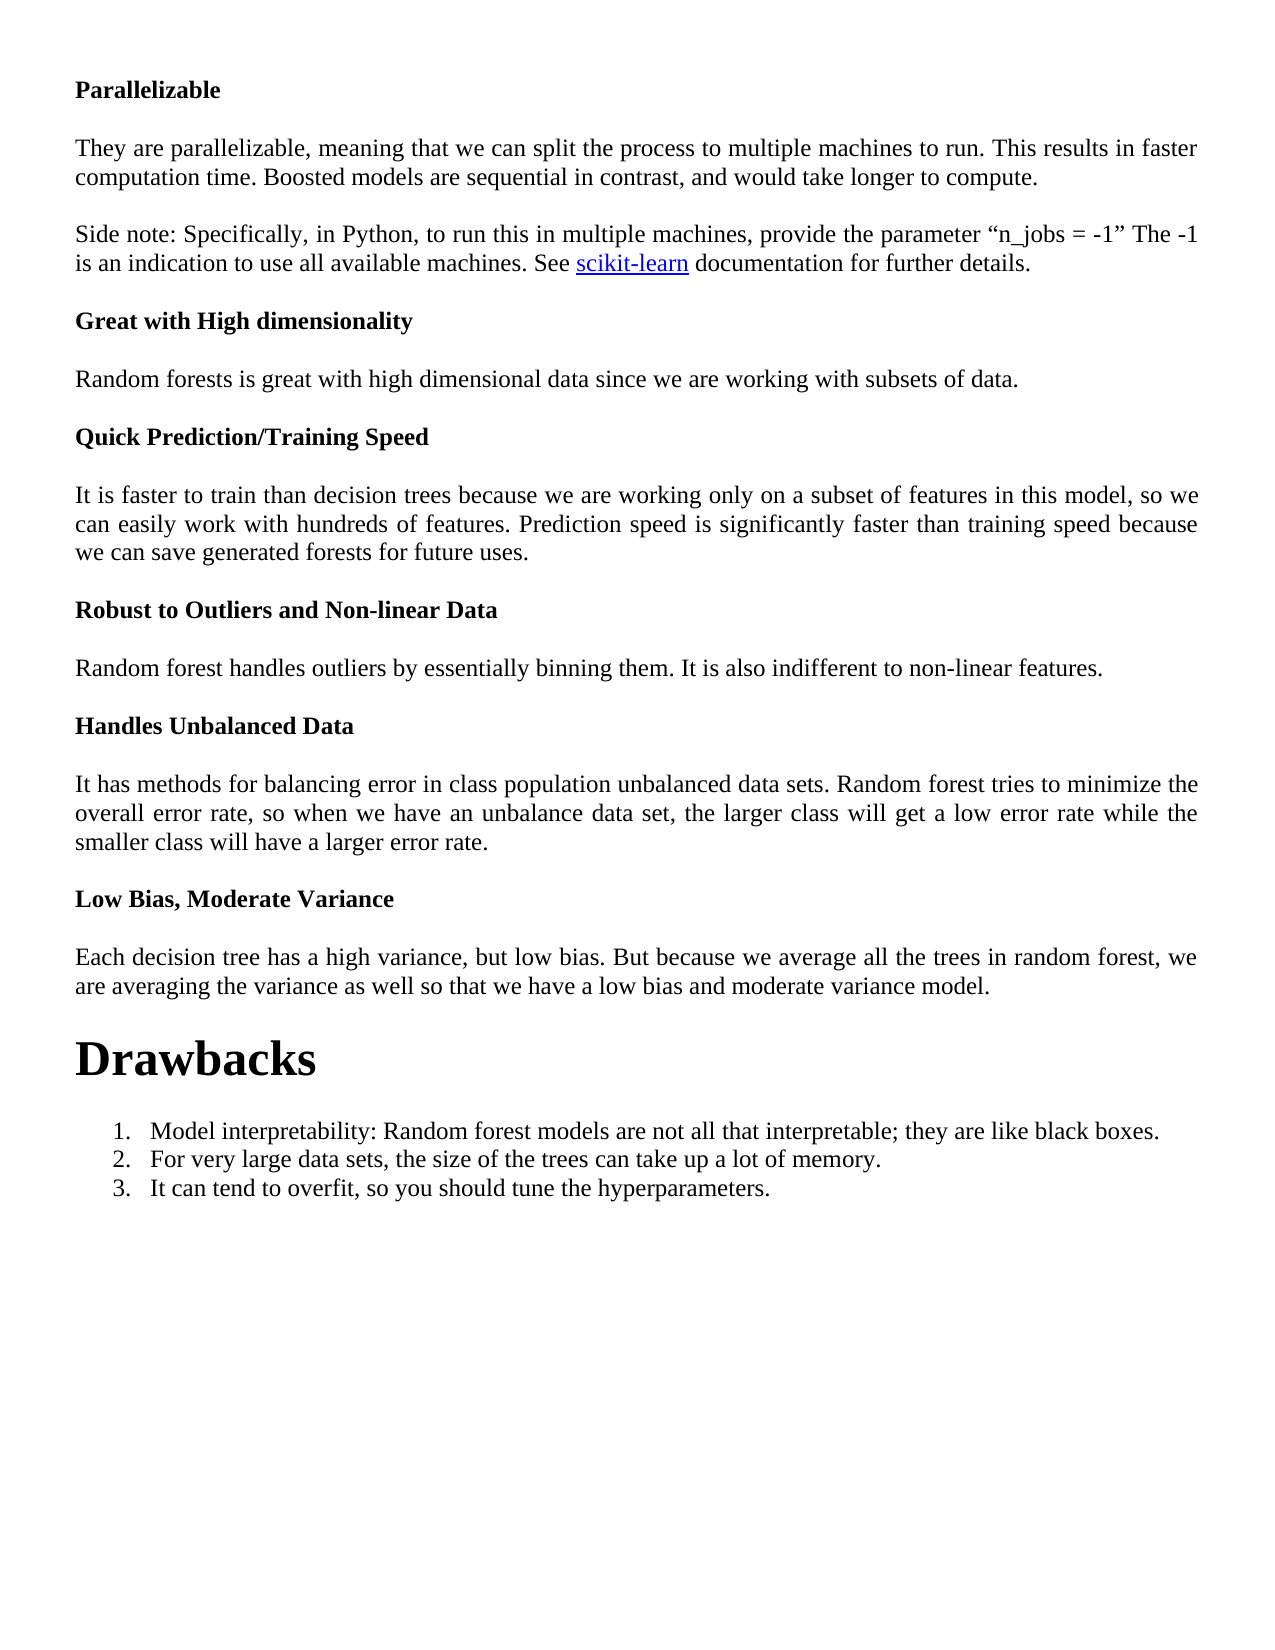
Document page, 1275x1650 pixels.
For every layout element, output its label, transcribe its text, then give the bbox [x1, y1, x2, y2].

text Great with High dimensionality [75, 306, 1200, 335]
text They are parallelizable, meaning that we can split the process to multiple machines to run. This results in faster computation time. Boosted models are sequential in contrast, and would take longer to compute. [75, 133, 1200, 190]
list For very large data sets, the size of the trees can take up a lot of memory. [112, 1144, 1200, 1173]
text Quick Prediction/Training Speed [75, 422, 1200, 451]
text It is faster to train than decision trees because we are working only on a subset of features in this model, so we can easily work with hundreds of features. Prediction speed is significantly faster than training speed because we can save generated forests for future uses. [75, 480, 1200, 566]
text It has methods for balancing error in class population unbalanced data sets. Random forest tries to minimize the overall error rate, so when we have an unbalance data set, the larger class will get a low error rate while the smaller class will have a larger error rate. [75, 769, 1200, 855]
text Robust to Outliers and Non-linear Data [75, 595, 1200, 624]
text Drawbacks [75, 1029, 1200, 1087]
text Each decision tree has a high variance, but low bias. But because we average all the trees in random forest, we are averaging the variance as well so that we have a low bias and moderate variance model. [75, 942, 1200, 1000]
text Handles Unbalanced Data [75, 711, 1200, 740]
text Low Bias, Moderate Variance [75, 884, 1200, 913]
list Model interpretability: Random forest models are not all that interpretable; they are like black boxes. [112, 1116, 1200, 1144]
text Random forests is great with high dimensional data since we are working with subsets of data. [75, 364, 1200, 393]
text Side note: Specifically, in Python, to run this in multiple machines, provide the parameter “n_jobs = -1” The -1 is an indication to use all available machines. See scikit-learn documentation for further details. [75, 219, 1200, 277]
list It can tend to overfit, so you should tune the hyperparameters. [112, 1173, 1200, 1202]
text Parallelizable [75, 75, 1200, 104]
text Random forest handles outliers by essentially binning them. It is also indifferent to non-linear features. [75, 653, 1200, 682]
